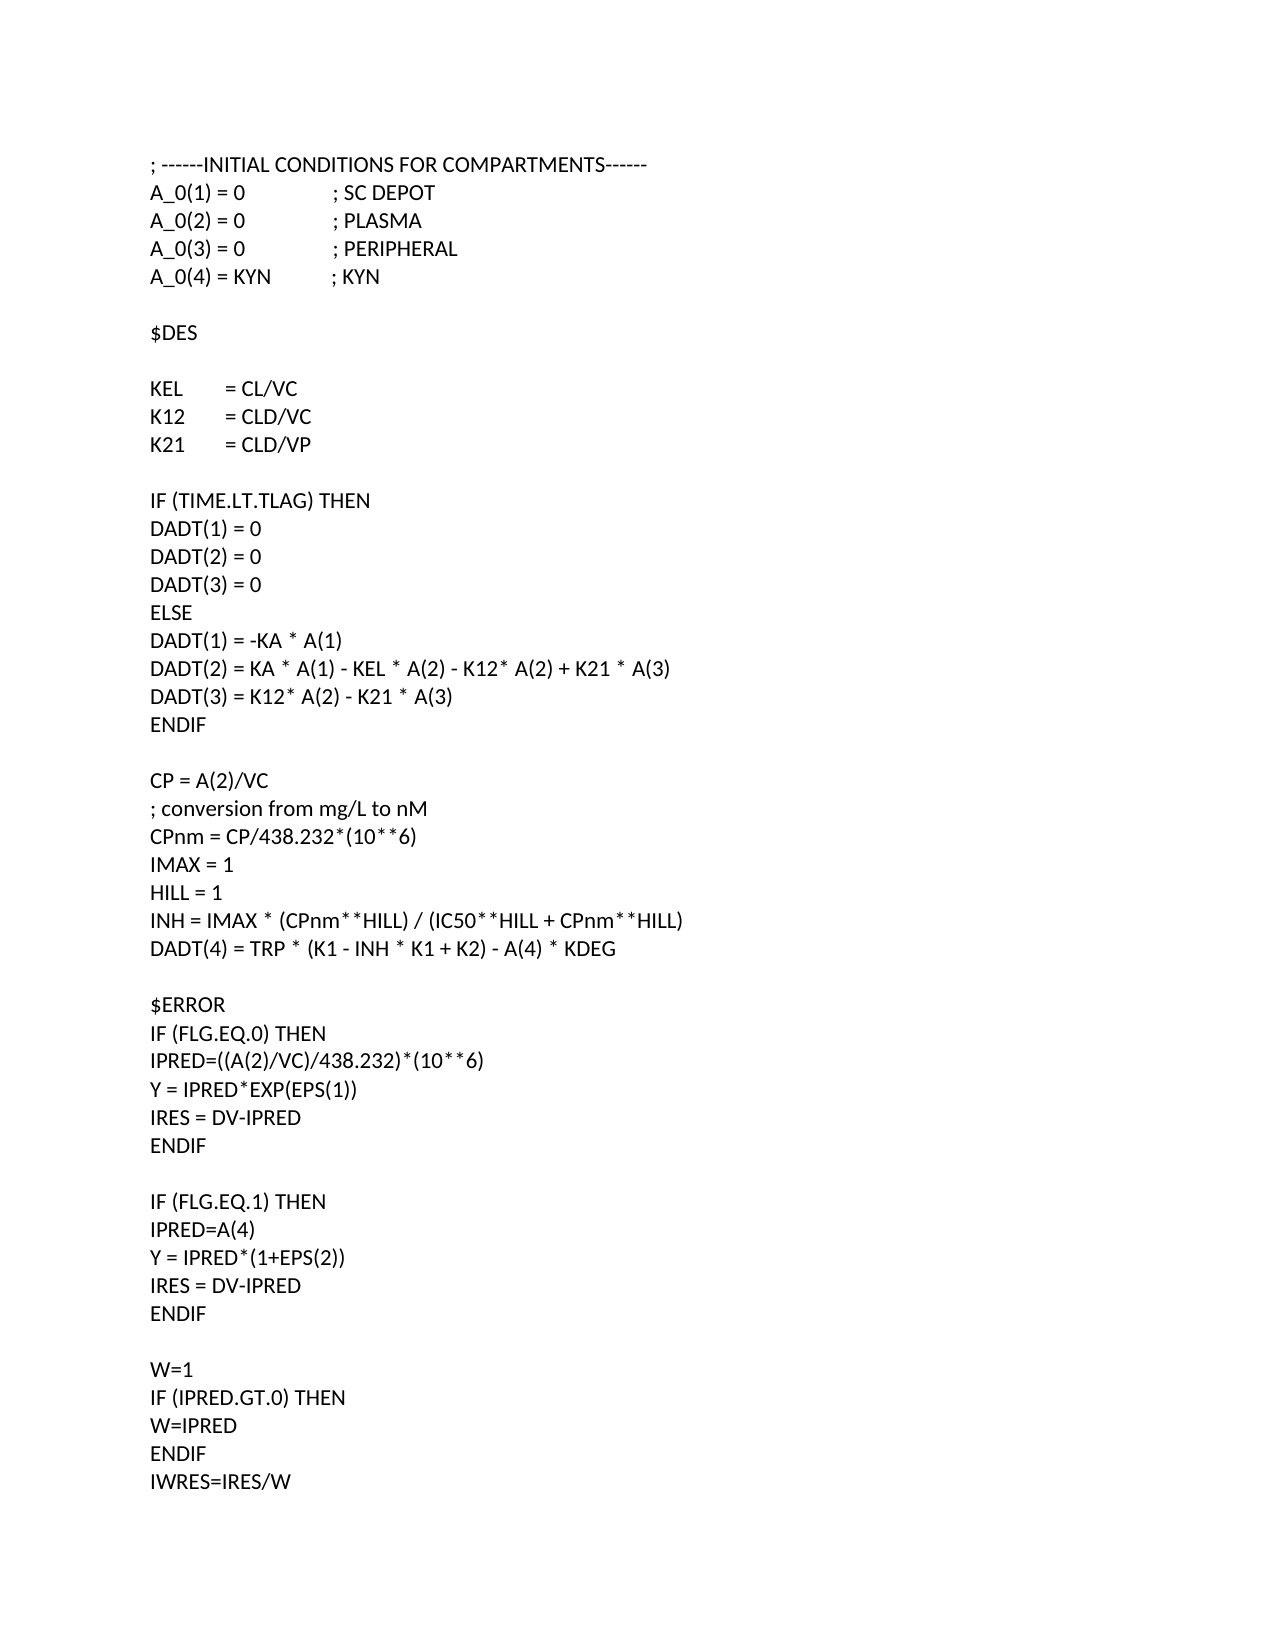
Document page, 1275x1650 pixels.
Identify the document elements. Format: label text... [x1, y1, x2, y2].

text DADT(1) = -KA * A(1) [150, 626, 1125, 654]
text Y = IPRED*EXP(EPS(1)) [150, 1075, 1125, 1103]
text IPRED=A(4) [150, 1215, 1125, 1243]
text IRES = DV-IPRED [150, 1103, 1125, 1131]
text INH = IMAX * (CPnm**HILL) / (IC50**HILL + CPnm**HILL) [150, 907, 1125, 934]
text W=IPRED [150, 1411, 1125, 1439]
text A_0(3) = 0 ; PERIPHERAL [150, 234, 1125, 262]
text IPRED=((A(2)/VC)/438.232)*(10**6) [150, 1047, 1125, 1075]
text ELSE [150, 598, 1125, 626]
text DADT(2) = KA * A(1) - KEL * A(2) - K12* A(2) + K21 * A(3) [150, 654, 1125, 682]
text A_0(2) = 0 ; PLASMA [150, 206, 1125, 234]
text CPnm = CP/438.232*(10**6) [150, 822, 1125, 851]
text IF (FLG.EQ.1) THEN [150, 1187, 1125, 1215]
text A_0(1) = 0 ; SC DEPOT [150, 178, 1125, 206]
text DADT(1) = 0 [150, 514, 1125, 542]
text DADT(3) = 0 [150, 570, 1125, 598]
text W=1 [150, 1355, 1125, 1383]
text IRES = DV-IPRED [150, 1271, 1125, 1299]
text K21 = CLD/VP [150, 430, 1125, 458]
text IF (IPRED.GT.0) THEN [150, 1383, 1125, 1411]
text DADT(3) = K12* A(2) - K21 * A(3) [150, 682, 1125, 710]
text IMAX = 1 [150, 851, 1125, 878]
text DADT(2) = 0 [150, 542, 1125, 570]
text IF (FLG.EQ.0) THEN [150, 1019, 1125, 1047]
text ENDIF [150, 710, 1125, 738]
text ENDIF [150, 1439, 1125, 1467]
text HILL = 1 [150, 878, 1125, 907]
text ENDIF [150, 1131, 1125, 1159]
text IWRES=IRES/W [150, 1467, 1125, 1495]
text K12 = CLD/VC [150, 402, 1125, 430]
text Y = IPRED*(1+EPS(2)) [150, 1243, 1125, 1271]
text $DES [150, 318, 1125, 346]
text DADT(4) = TRP * (K1 - INH * K1 + K2) - A(4) * KDEG [150, 934, 1125, 963]
text ENDIF [150, 1299, 1125, 1327]
text IF (TIME.LT.TLAG) THEN [150, 486, 1125, 514]
text ; conversion from mg/L to nM [150, 794, 1125, 822]
text ; ------INITIAL CONDITIONS FOR COMPARTMENTS------ [150, 150, 1125, 178]
text A_0(4) = KYN ; KYN [150, 262, 1125, 290]
text KEL = CL/VC [150, 374, 1125, 402]
text CP = A(2)/VC [150, 766, 1125, 794]
text $ERROR [150, 991, 1125, 1019]
